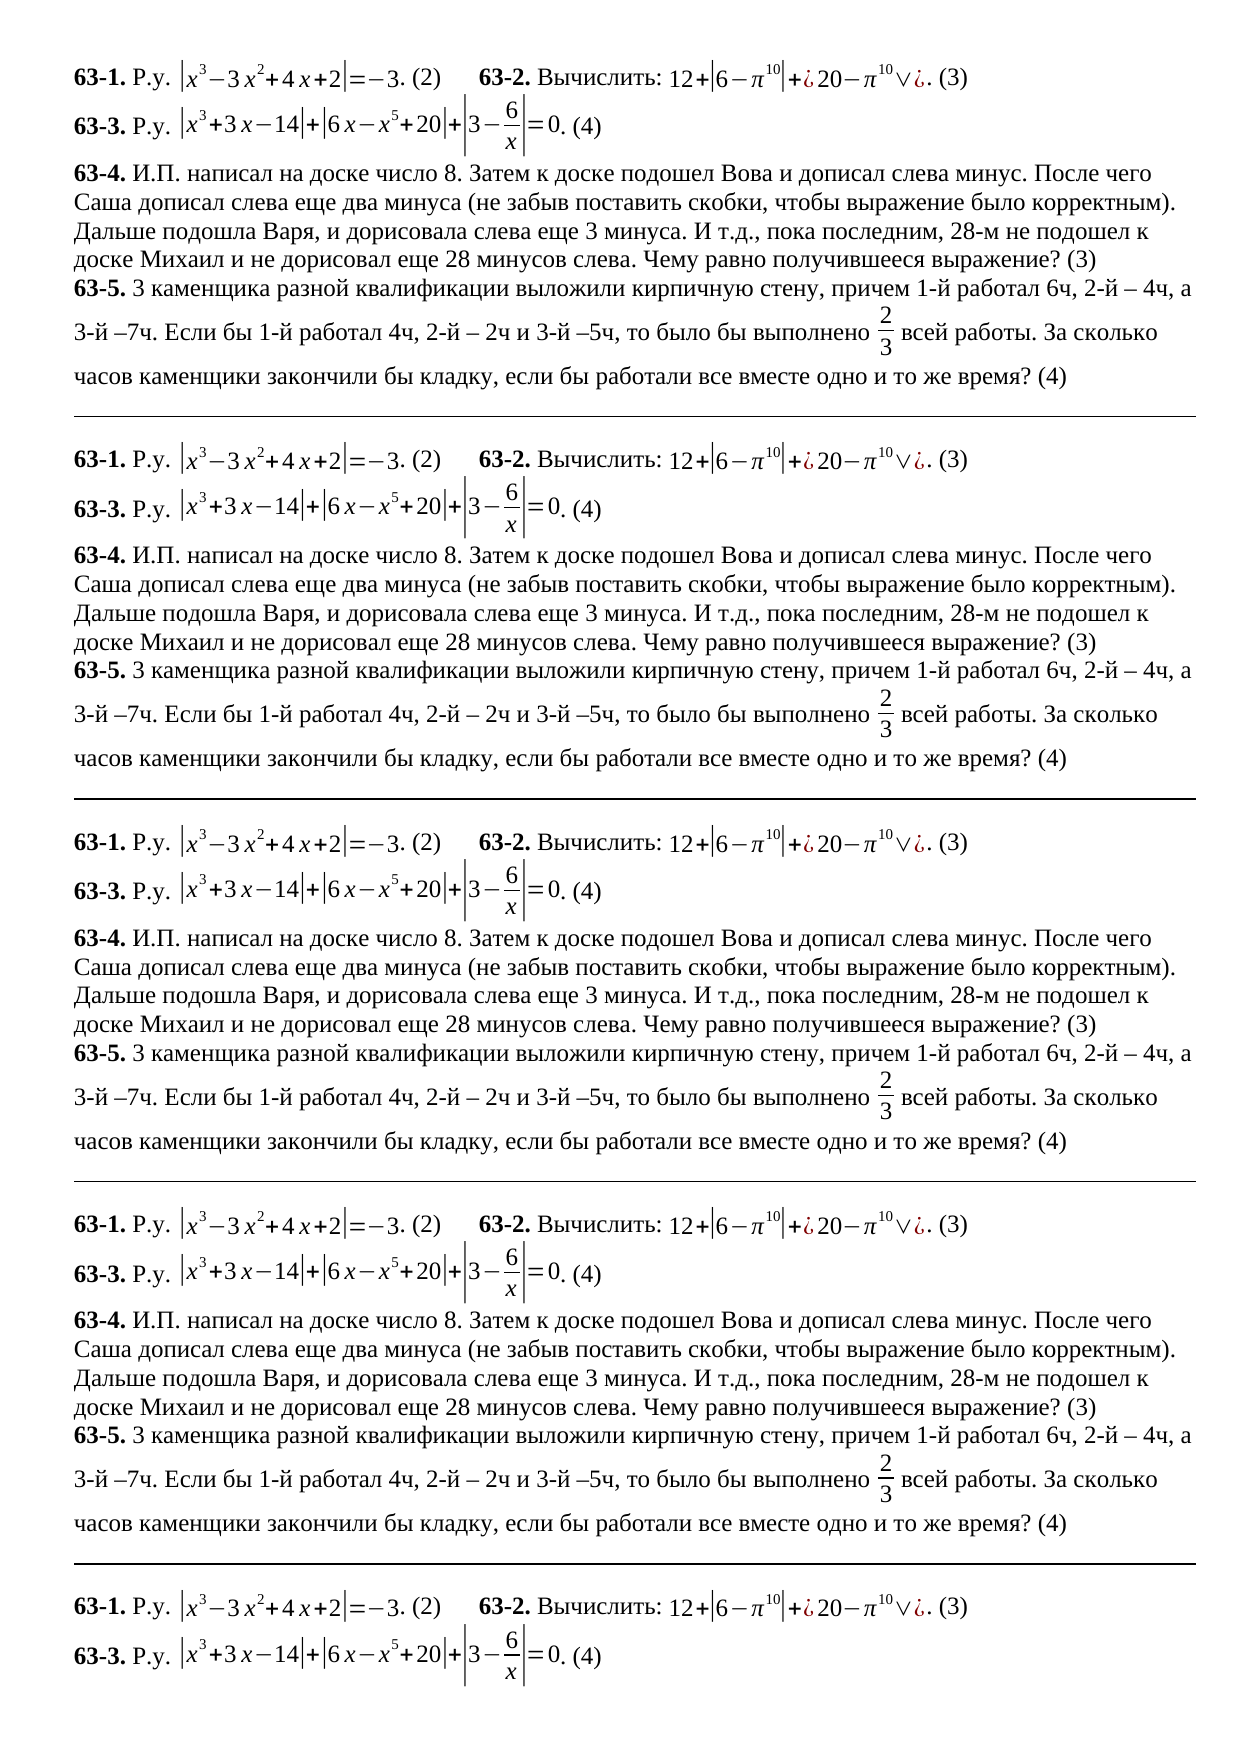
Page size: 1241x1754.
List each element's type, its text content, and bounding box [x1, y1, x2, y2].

text 63-3. Р.у. . (4) [74, 858, 1196, 923]
text 63-1. Р.у. . (2) 63-2. Вычислить: . (3) [74, 1589, 1196, 1623]
text 63-3. Р.у. . (4) [74, 1241, 1196, 1305]
text 63-3. Р.у. . (4) [74, 476, 1196, 541]
text 63-1. Р.у. . (2) 63-2. Вычислить: . (3) [74, 1206, 1196, 1241]
text 63-1. Р.у. . (2) 63-2. Вычислить: . (3) [74, 59, 1196, 93]
text 63-3. Р.у. . (4) [74, 1623, 1196, 1688]
text 63-3. Р.у. . (4) [74, 93, 1196, 158]
text 63-1. Р.у. . (2) 63-2. Вычислить: . (3) [74, 441, 1196, 476]
text 63-1. Р.у. . (2) 63-2. Вычислить: . (3) [74, 824, 1196, 858]
